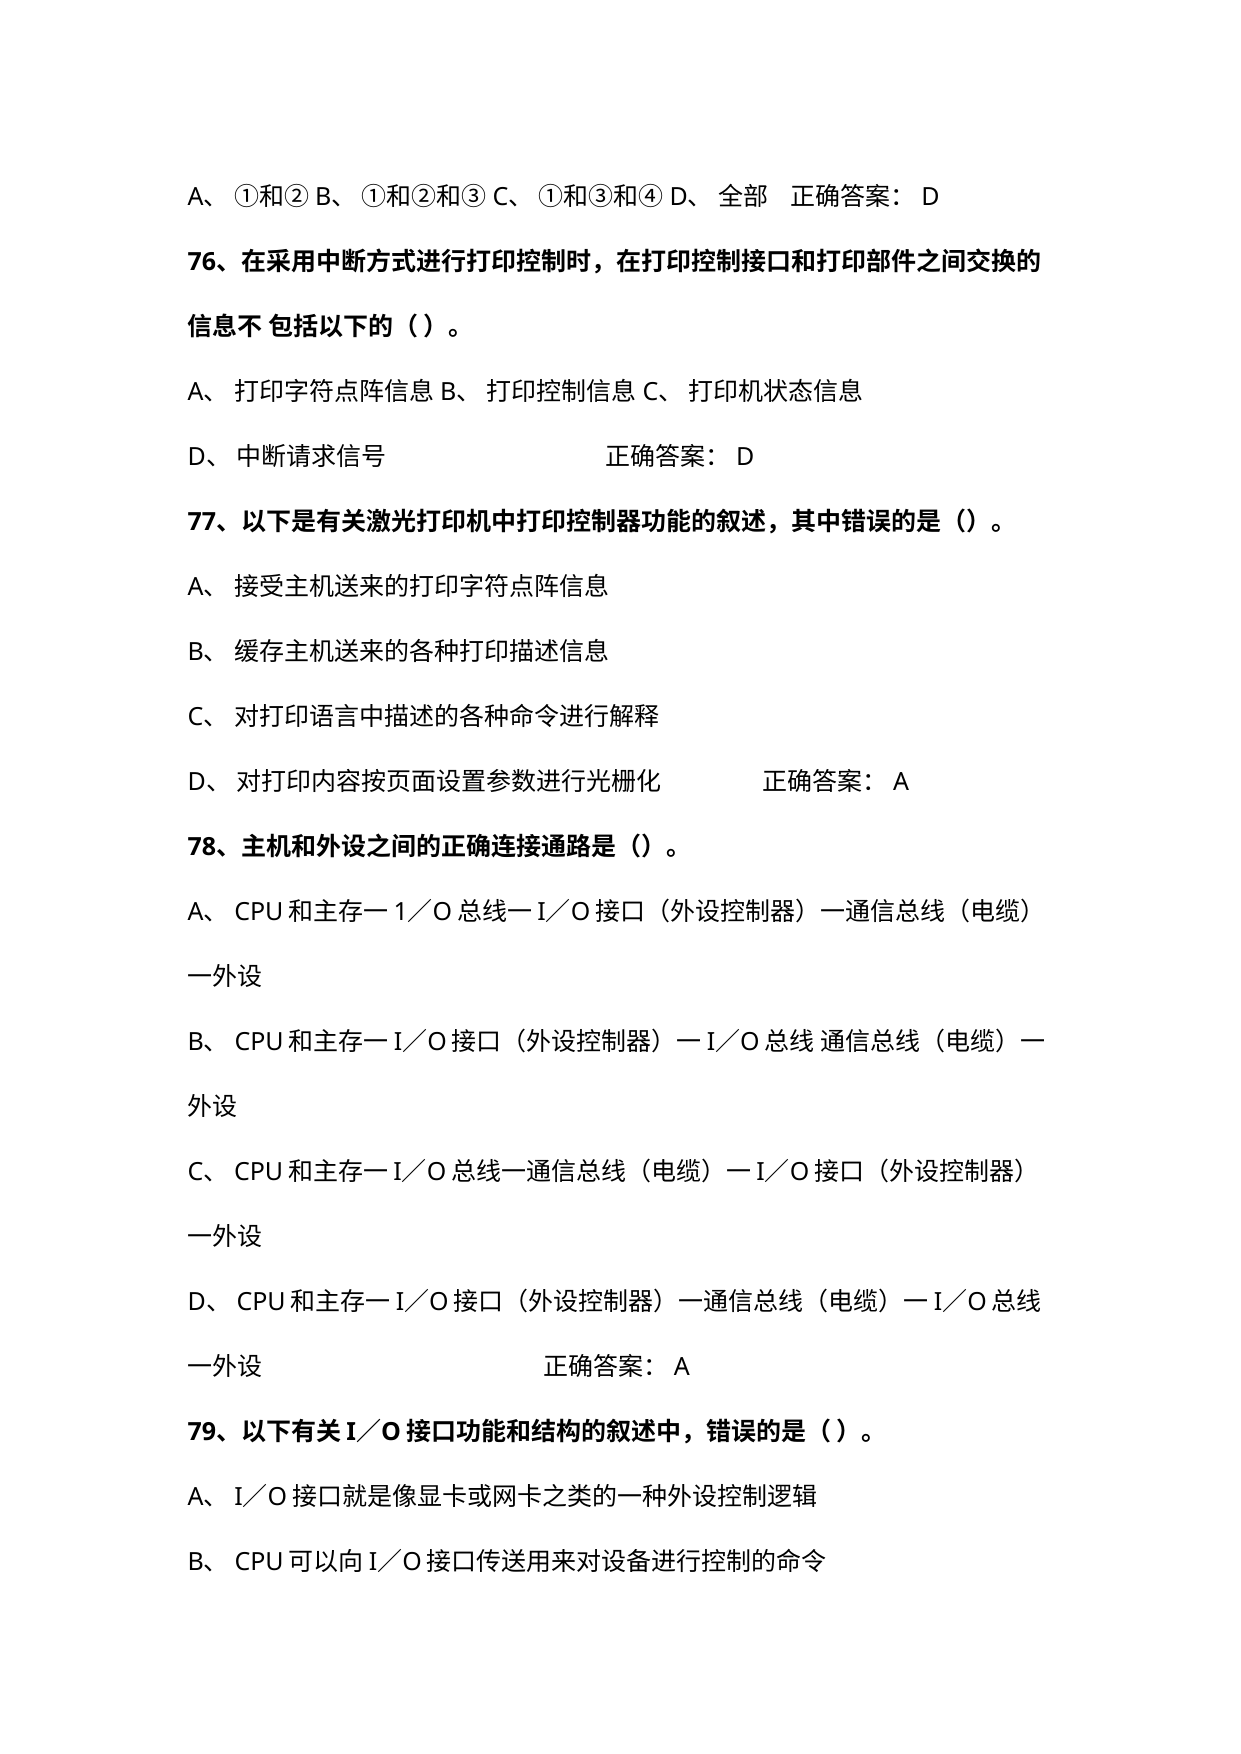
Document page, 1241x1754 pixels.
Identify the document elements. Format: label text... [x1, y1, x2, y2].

text C、 对打印语言中描述的各种命令进行解释 [187, 682, 1053, 747]
text A、 接受主机送来的打印字符点阵信息 [187, 552, 1053, 617]
text 78、主机和外设之间的正确连接通路是（）。 [187, 812, 1053, 877]
text 76、在采用中断方式进行打印控制时，在打印控制接口和打印部件之间交换的信息不 包括以下的（ ）。 [187, 227, 1053, 357]
text A、 CPU和主存一1／O总线一I／O接口（外设控制器）一通信总线（电缆）一外设 [187, 877, 1053, 1007]
text A、 ①和② B、 ①和②和③ C、 ①和③和④ D、 全部 正确答案： D [187, 162, 1053, 227]
text 77、以下是有关激光打印机中打印控制器功能的叙述，其中错误的是（）。 [187, 487, 1053, 552]
text C、 CPU和主存一I／O总线一通信总线（电缆）一I／O接口（外设控制器）一外设 [187, 1137, 1053, 1267]
text D、 对打印内容按页面设置参数进行光栅化 正确答案： A [187, 747, 1053, 812]
text B、 缓存主机送来的各种打印描述信息 [187, 617, 1053, 682]
text A、 打印字符点阵信息 B、 打印控制信息 C、 打印机状态信息 [187, 357, 1053, 422]
text B、 CPU和主存一I／O接口（外设控制器）一I／O总线 通信总线（电缆）一外设 [187, 1007, 1053, 1137]
text 79、以下有关I／O接口功能和结构的叙述中，错误的是（ ）。 [187, 1397, 1053, 1462]
text A、 I／O接口就是像显卡或网卡之类的一种外设控制逻辑 [187, 1462, 1053, 1527]
text D、 中断请求信号 正确答案： D [187, 422, 1053, 487]
text D、 CPU和主存一I／O接口（外设控制器）一通信总线（电缆）一I／O总线一外设 正确答案： A [187, 1267, 1053, 1397]
text B、 CPU可以向I／O接口传送用来对设备进行控制的命令 [187, 1527, 1053, 1592]
